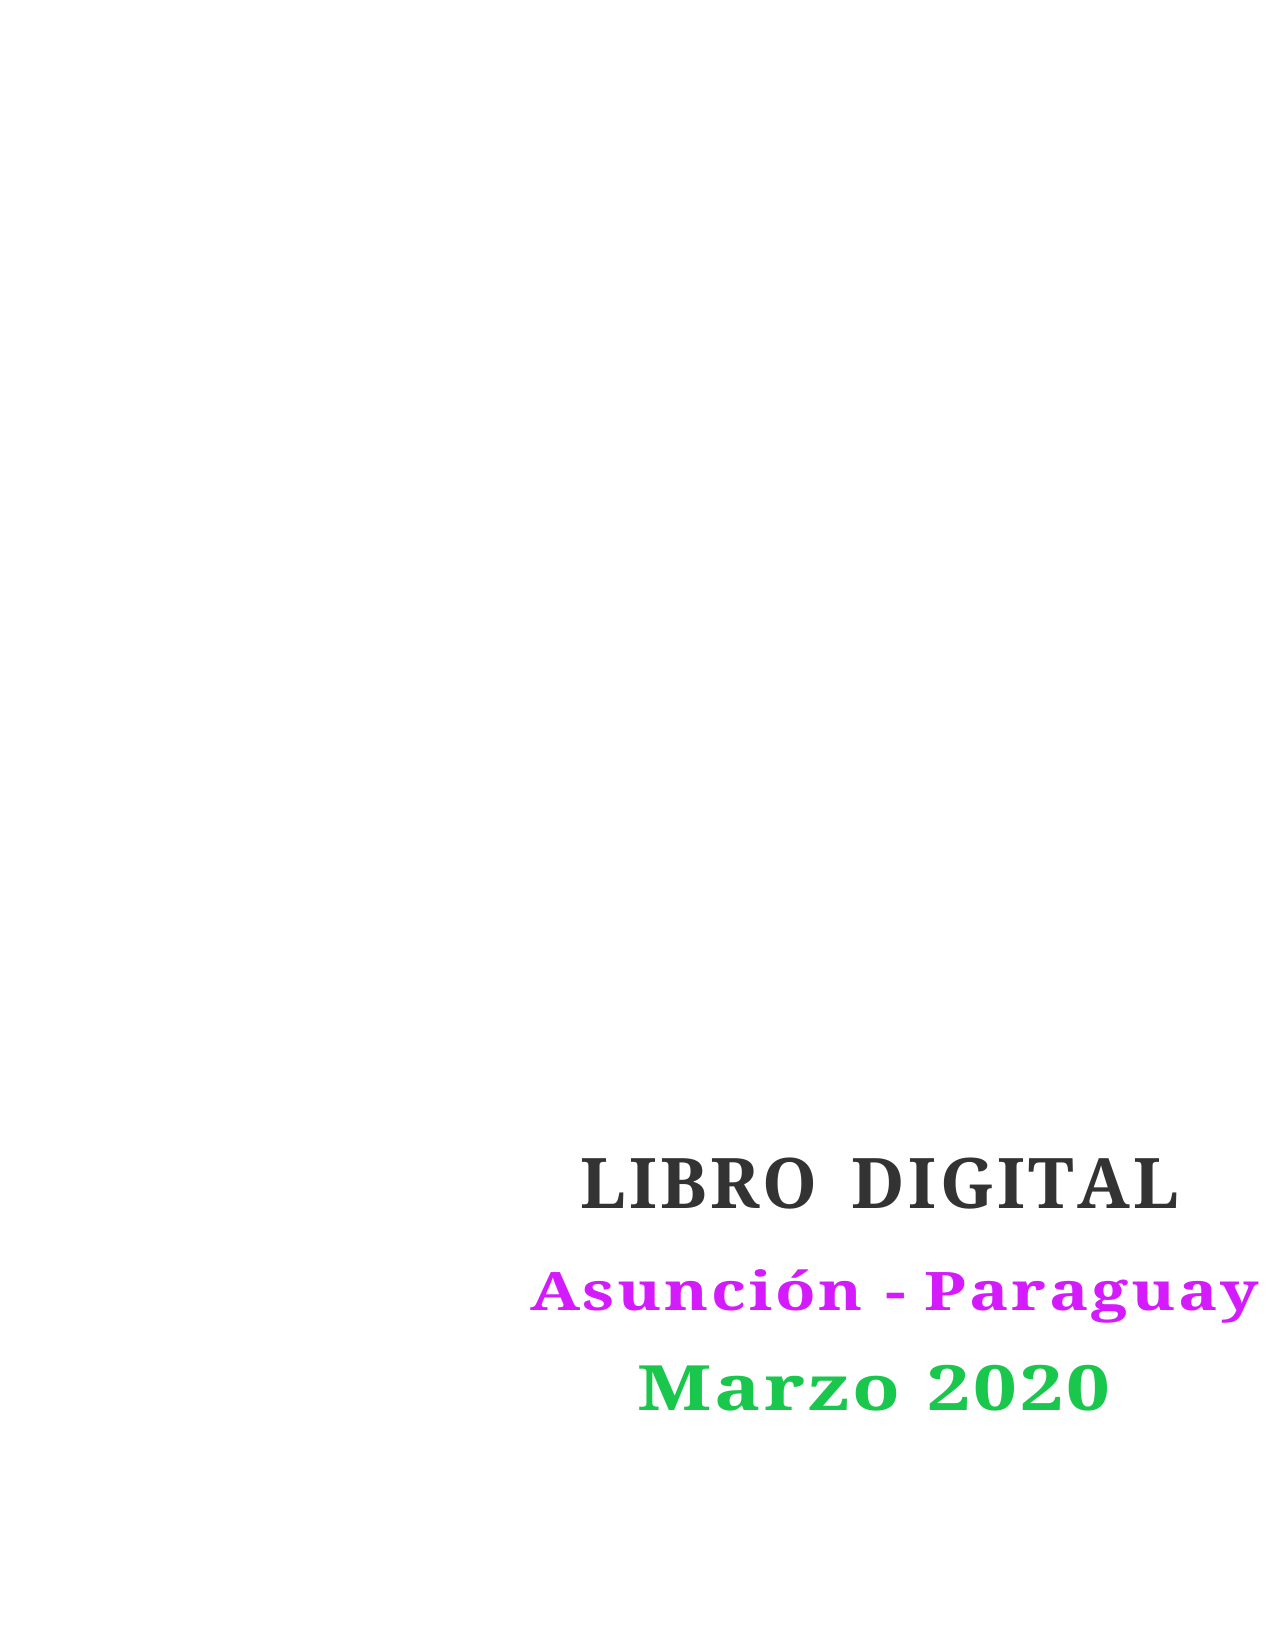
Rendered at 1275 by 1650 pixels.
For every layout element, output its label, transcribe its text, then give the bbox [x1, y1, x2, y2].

text Asunción - Paraguay [530, 1254, 1269, 1326]
text Marzo 2020 [637, 1344, 1269, 1429]
text LIBRO DIGITAL [580, 1134, 1269, 1229]
